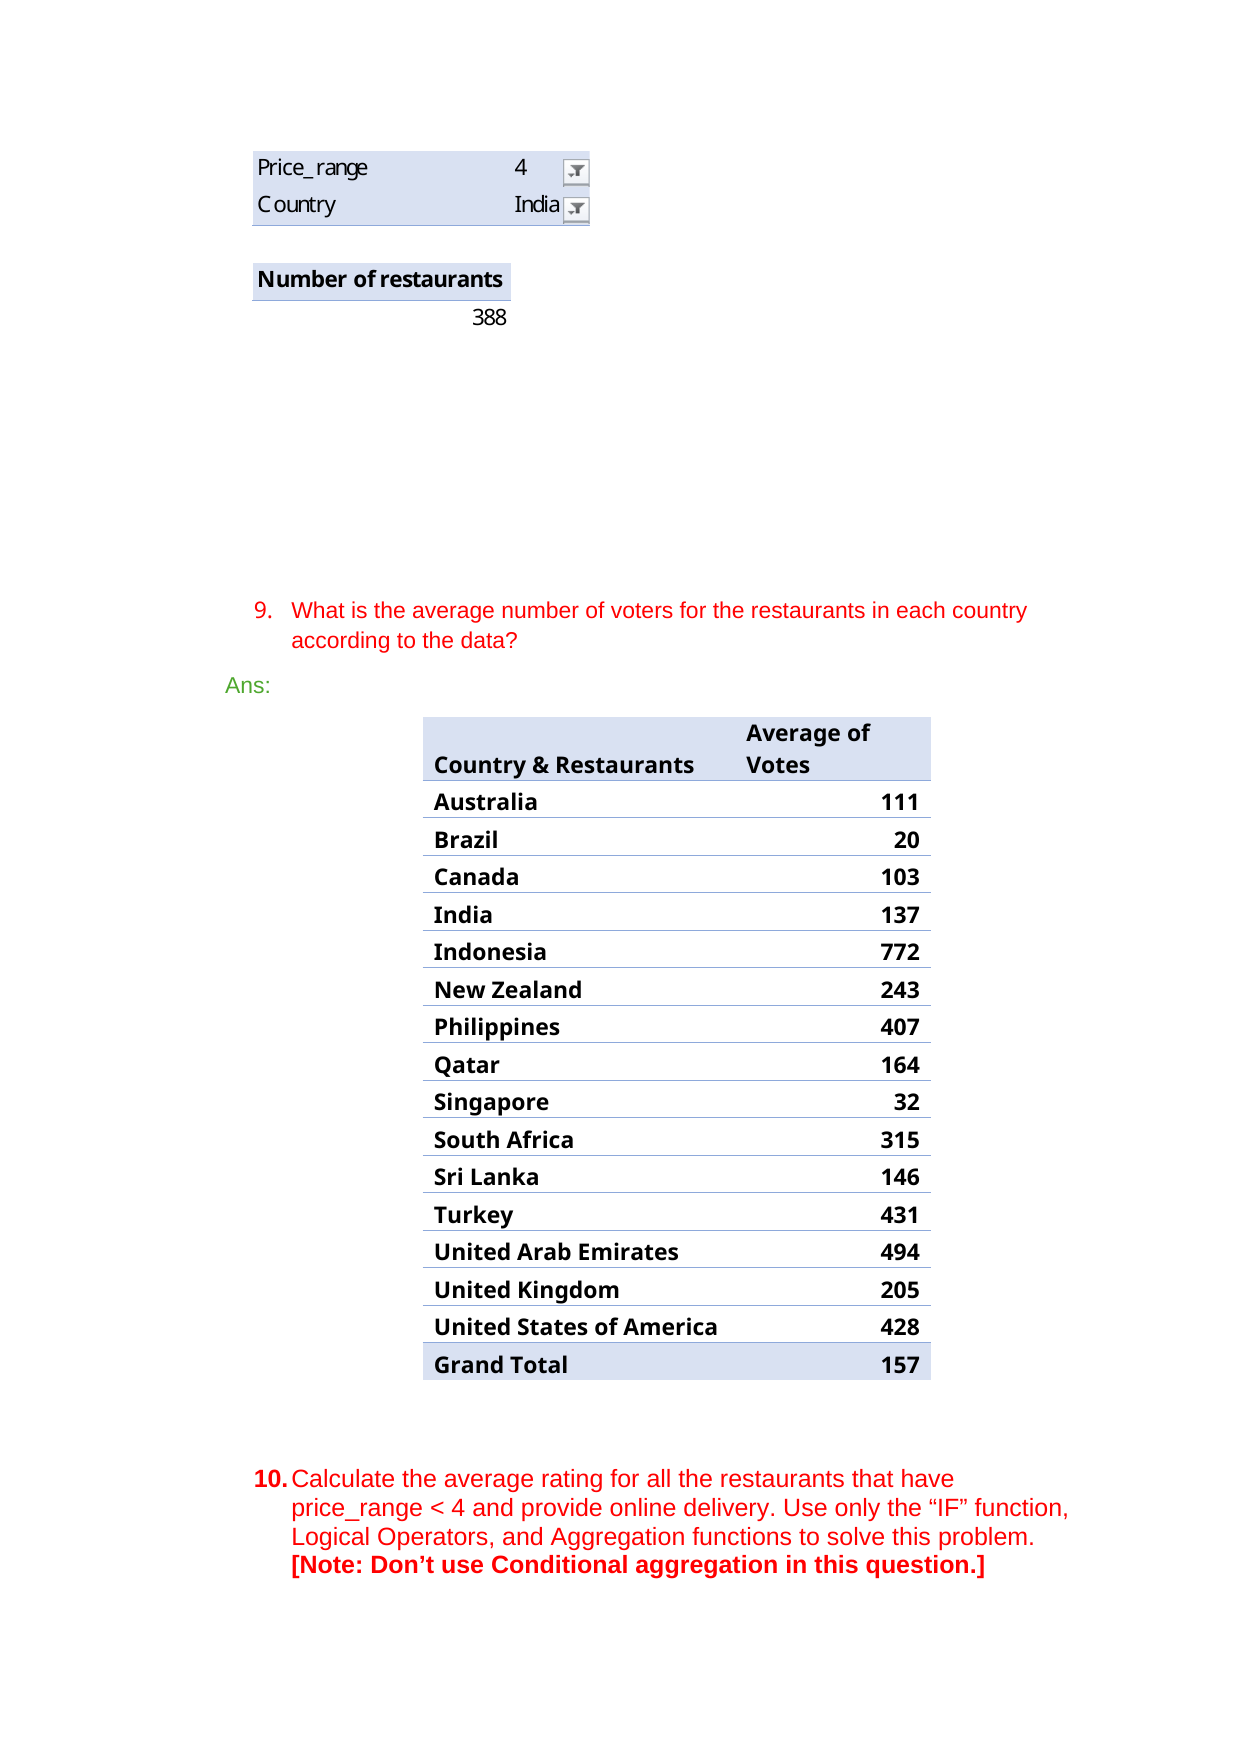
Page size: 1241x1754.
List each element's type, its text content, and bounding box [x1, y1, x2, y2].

table_cell 243 [735, 968, 931, 1005]
table_cell 146 [735, 1156, 931, 1192]
table_cell India [423, 893, 735, 930]
table_cell United States of America [423, 1306, 735, 1342]
table_cell United Kingdom [423, 1268, 735, 1305]
table_cell New Zealand [423, 968, 735, 1005]
table_header Country & Restaurants [423, 717, 735, 780]
table_cell 315 [735, 1118, 931, 1155]
table_header Average of Votes [735, 717, 931, 780]
table_cell United Arab Emirates [423, 1231, 735, 1267]
table_cell 407 [735, 1006, 931, 1042]
table_cell Indonesia [423, 931, 735, 967]
table_cell Philippines [423, 1006, 735, 1042]
table_cell 111 [735, 781, 931, 817]
table_cell 157 [735, 1343, 931, 1380]
table_cell Grand Total [423, 1343, 735, 1380]
table_cell 431 [735, 1193, 931, 1230]
list Calculate the average rating for all the restaurants that have price_range < 4 and provide online delivery. Use only the “IF” function, Logical Operators, and Aggregation functions to solve this problem. [Note: Don’t use Conditional aggregation in this question.] [253, 1464, 1090, 1579]
table_cell Canada [423, 856, 735, 892]
table_cell 20 [735, 818, 931, 855]
table_cell Australia [423, 781, 735, 817]
table_cell Sri Lanka [423, 1156, 735, 1192]
table_cell 137 [735, 893, 931, 930]
table_cell 205 [735, 1268, 931, 1305]
table_cell South Africa [423, 1118, 735, 1155]
list What is the average number of voters for the restaurants in each country according to the data? [253, 594, 1090, 653]
text Ans: [150, 672, 1090, 698]
table_cell Qatar [423, 1043, 735, 1080]
table_cell 32 [735, 1081, 931, 1117]
table_cell 103 [735, 856, 931, 892]
table_cell Turkey [423, 1193, 735, 1230]
table_cell Singapore [423, 1081, 735, 1117]
table_cell 164 [735, 1043, 931, 1080]
table_cell 772 [735, 931, 931, 967]
table_cell 428 [735, 1306, 931, 1342]
table_cell 494 [735, 1231, 931, 1267]
table_cell Brazil [423, 818, 735, 855]
